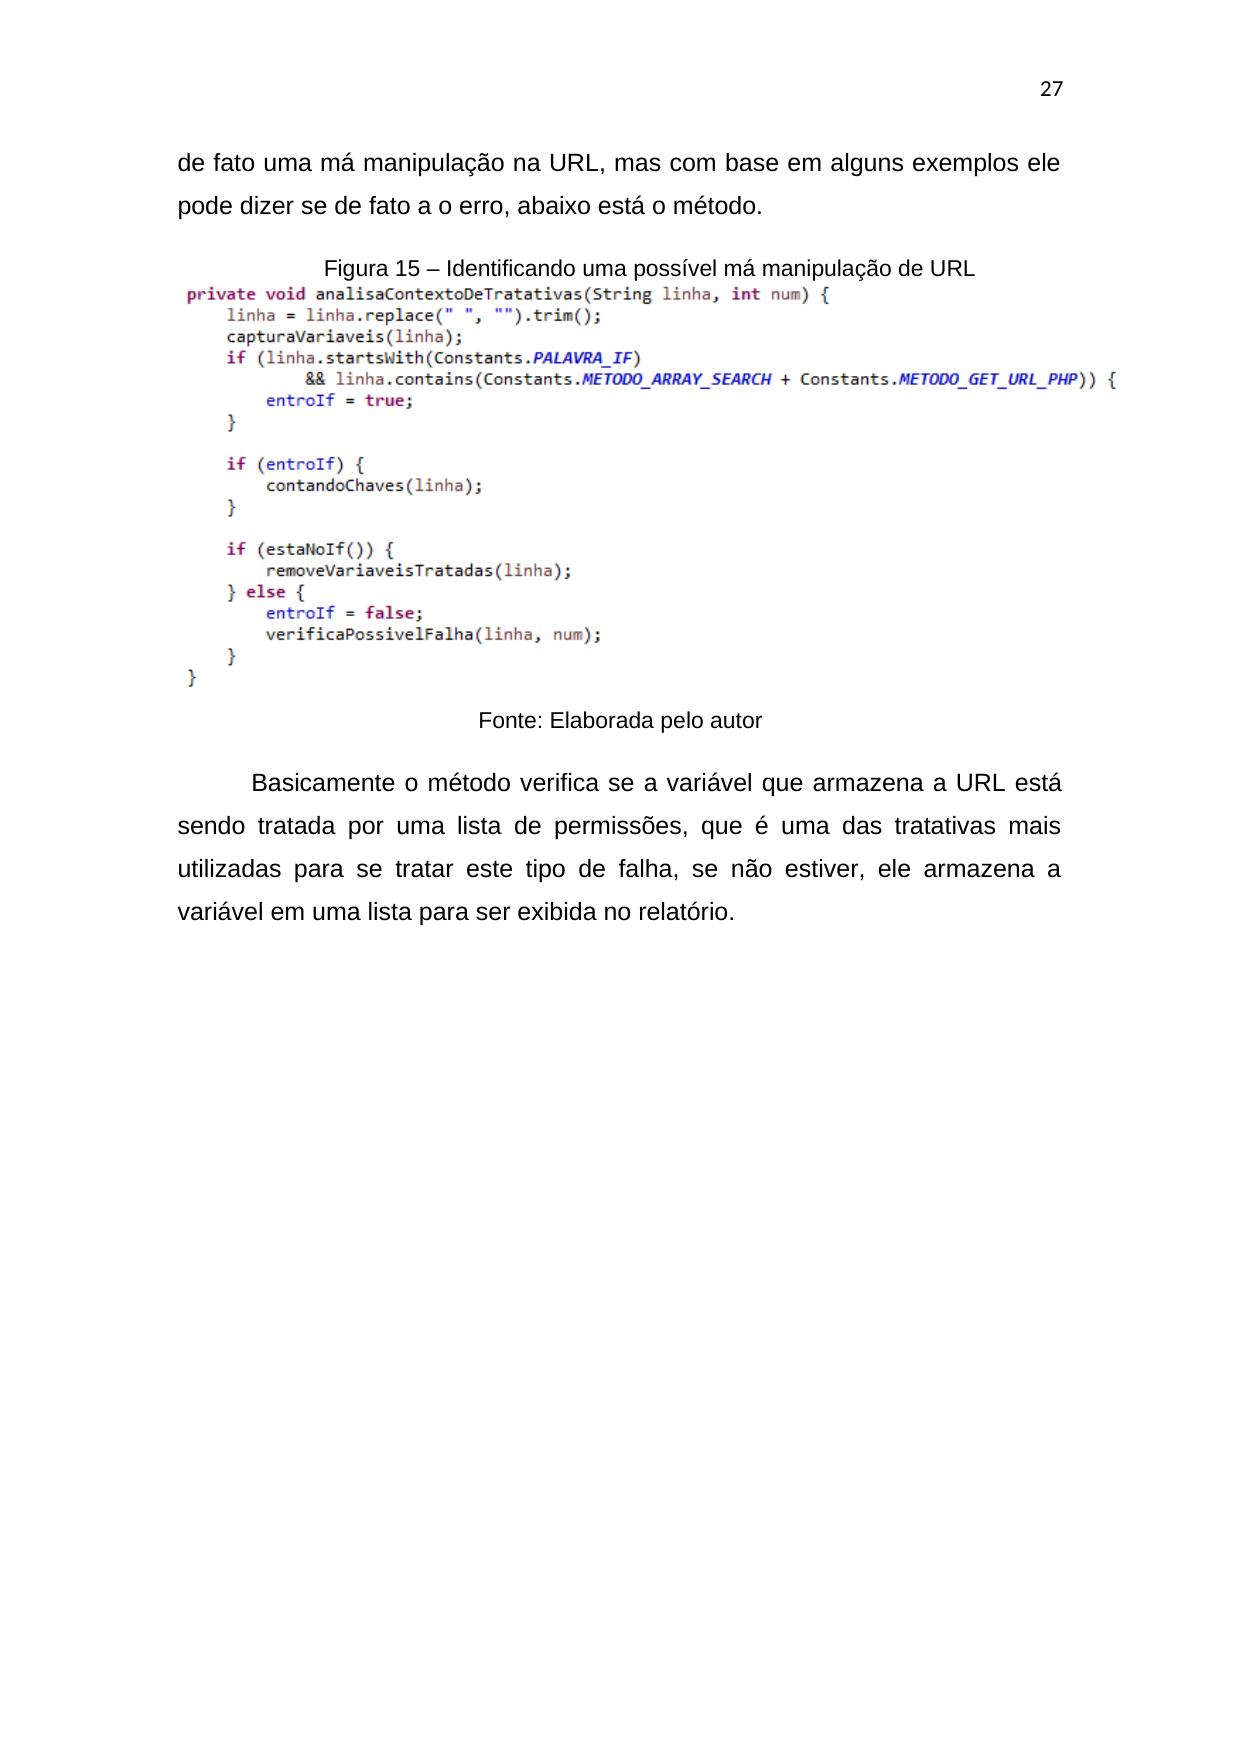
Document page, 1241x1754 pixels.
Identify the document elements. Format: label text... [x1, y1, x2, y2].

text Figura 15 – Identificando uma possível má manipulação de URL [177, 255, 1063, 281]
text Basicamente o método verifica se a variável que armazena a URL está sendo tratada por uma lista de permissões, que é uma das tratativas mais utilizadas para se tratar este tipo de falha, se não estiver, ele armazena a variável em uma lista para ser exibida no relatório. [177, 768, 1063, 926]
text Fonte: Elaborada pelo autor [177, 707, 1063, 734]
picture [177, 281, 1123, 694]
